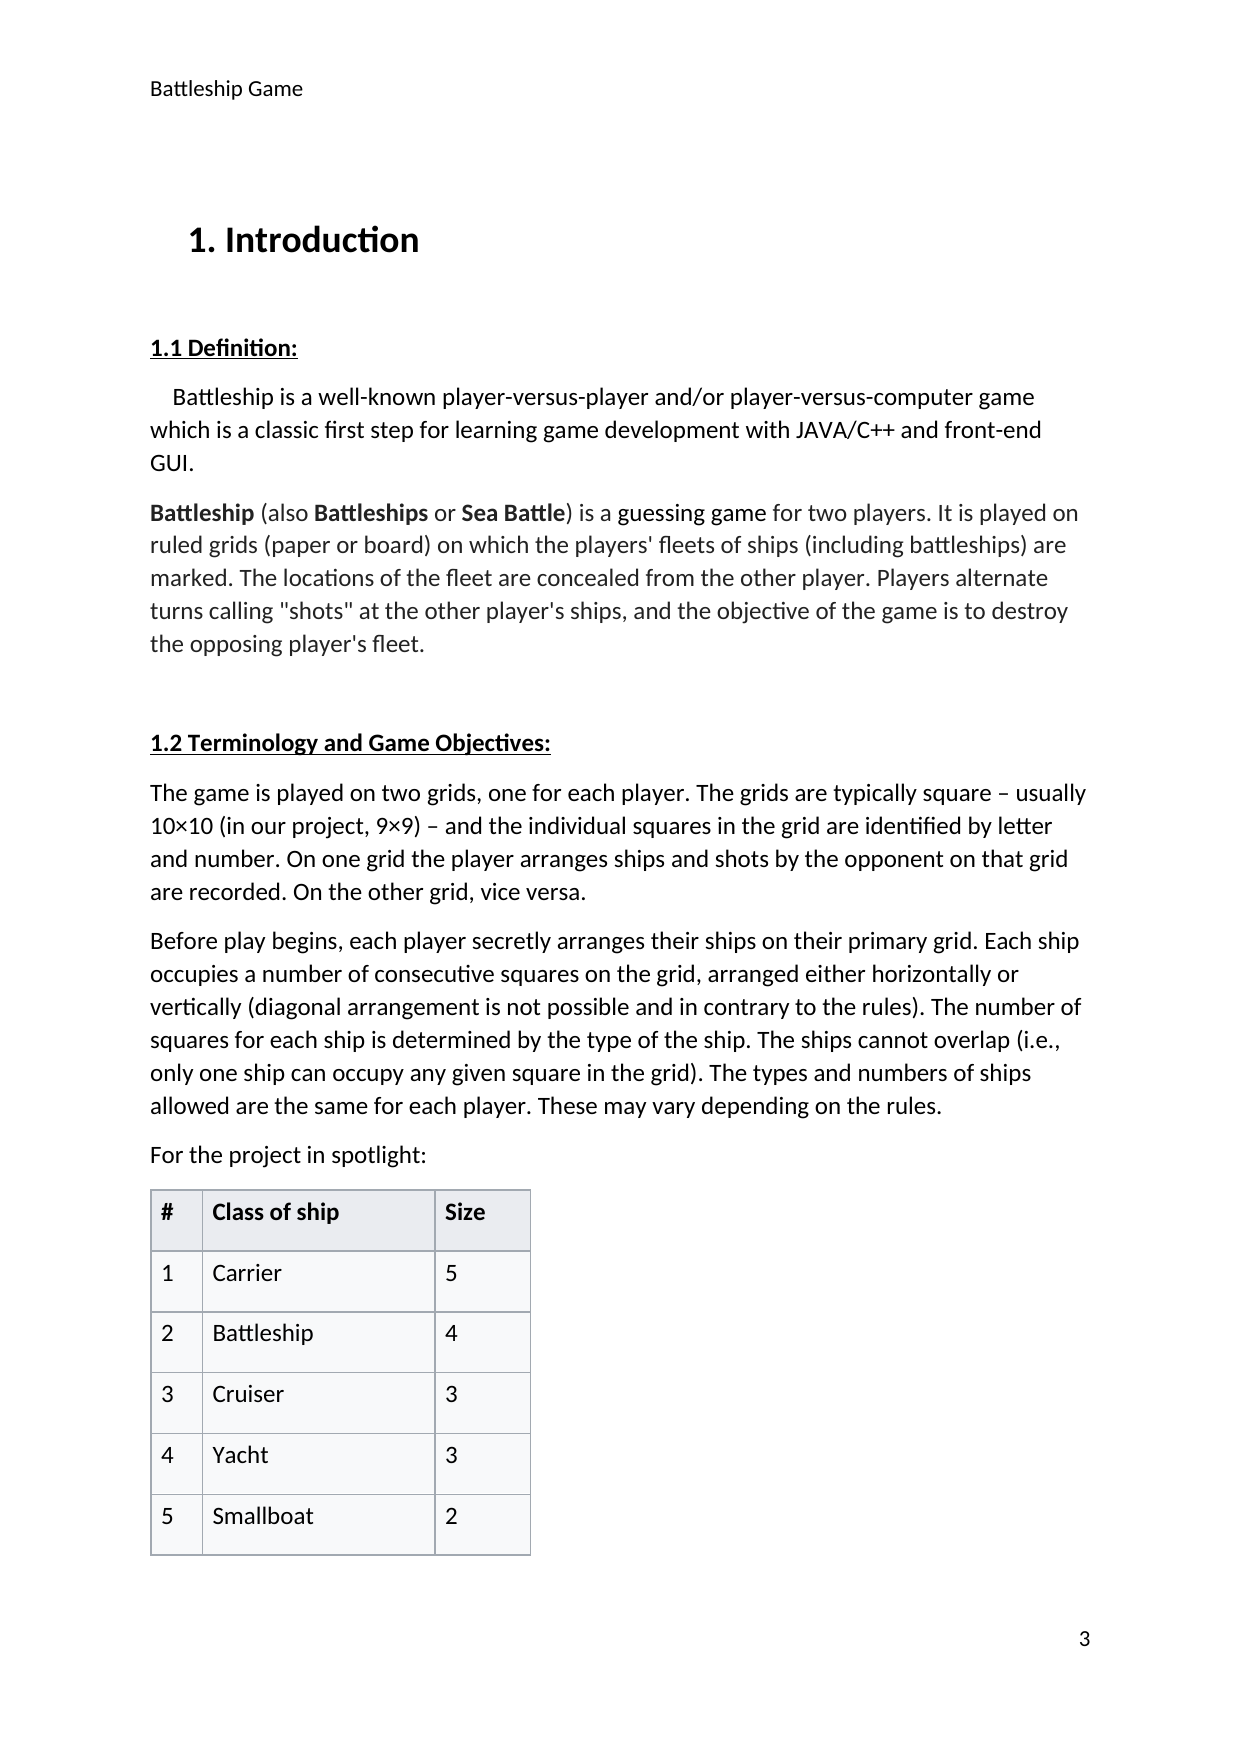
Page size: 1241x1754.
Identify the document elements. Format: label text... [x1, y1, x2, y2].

text Before play begins, each player secretly arranges their ships on their primary grid. Each ship occupies a number of consecutive squares on the grid, arranged either horizontally or vertically (diagonal arrangement is not possible and in contrary to the rules). The number of squares for each ship is determined by the type of the ship. The ships cannot overlap (i.e., only one ship can occupy any given square in the grid). The types and numbers of ships allowed are the same for each player. These may vary depending on the rules. [150, 926, 1090, 1121]
table_cell 1 [152, 1252, 202, 1311]
text 1.1 Definition: [150, 332, 1090, 362]
table_cell 3 [436, 1434, 530, 1493]
table_cell Yacht [203, 1434, 434, 1493]
table_cell Battleship [203, 1313, 434, 1372]
table_cell 2 [152, 1313, 202, 1372]
text For the project in spotlight: [150, 1140, 1090, 1170]
table_cell Cruiser [203, 1373, 434, 1433]
table_header Size [436, 1191, 530, 1250]
list Introduction [187, 216, 1090, 262]
table_cell 5 [436, 1252, 530, 1311]
table_header Class of ship [203, 1191, 434, 1250]
table_cell 4 [152, 1434, 202, 1493]
text 1.2 Terminology and Game Objectives: [150, 728, 1090, 758]
text The game is played on two grids, one for each player. The grids are typically square – usually 10×10 (in our project, 9×9) – and the individual squares in the grid are identified by letter and number. On one grid the player arranges ships and shots by the opponent on that grid are recorded. On the other grid, vice versa. [150, 777, 1090, 906]
table_cell 3 [152, 1373, 202, 1433]
table_cell 3 [436, 1373, 530, 1433]
text Battleship (also Battleships or Sea Battle) is a guessing game for two players. It is played on ruled grids (paper or board) on which the players' fleets of ships (including battleships) are marked. The locations of the fleet are concealed from the other player. Players alternate turns calling "shots" at the other player's ships, and the objective of the game is to destroy the opposing player's fleet. [150, 497, 1090, 659]
table_cell 5 [152, 1495, 202, 1554]
table_cell 4 [436, 1313, 530, 1372]
table_cell Carrier [203, 1252, 434, 1311]
table_cell Smallboat [203, 1495, 434, 1554]
text Battleship is a well-known player-versus-player and/or player-versus-computer game which is a classic first step for learning game development with JAVA/C++ and front-end GUI. [150, 381, 1090, 478]
table_cell 2 [436, 1495, 530, 1554]
table_header # [152, 1191, 202, 1250]
